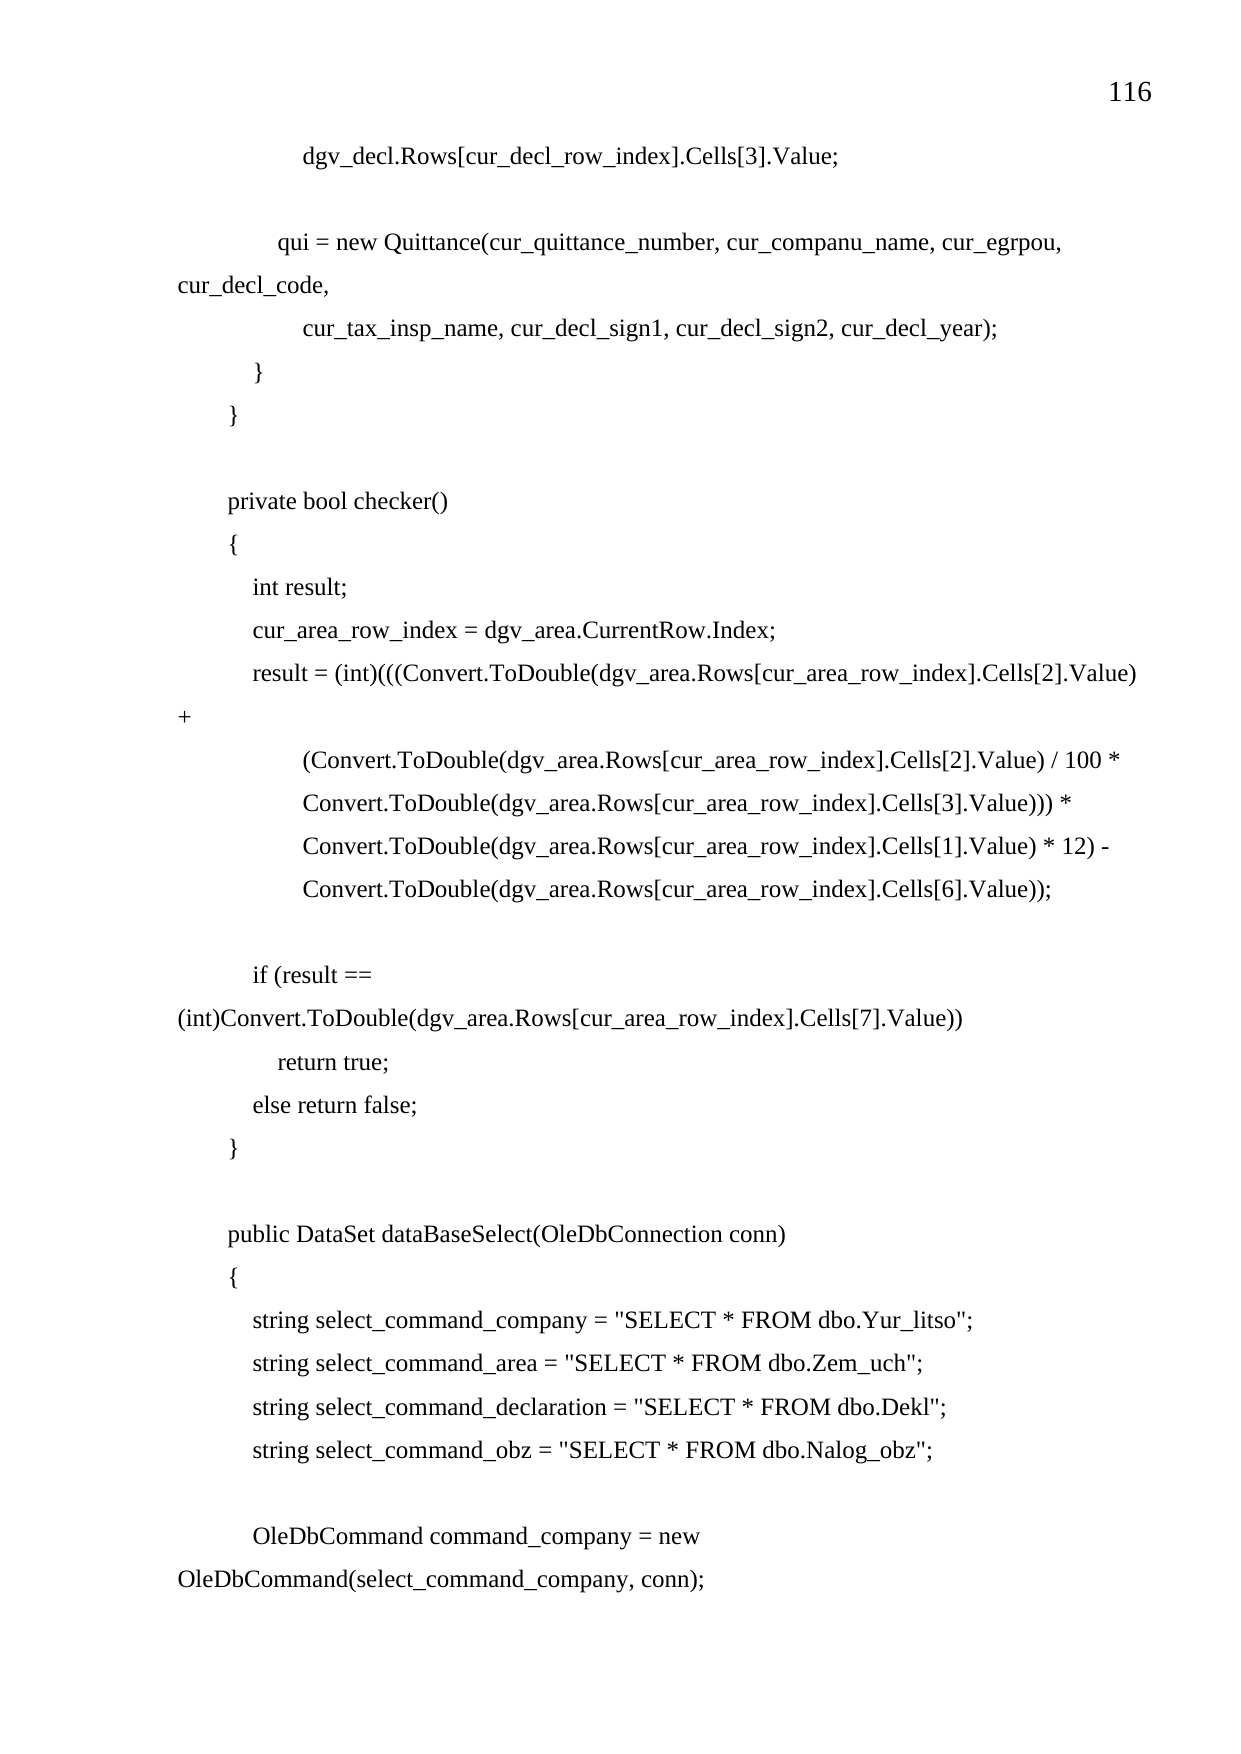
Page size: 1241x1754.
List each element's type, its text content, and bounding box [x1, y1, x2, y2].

list cur_tax_insp_name, cur_decl_sign1, cur_decl_sign2, cur_decl_year); [177, 313, 1152, 342]
list result = (int)(((Convert.ToDouble(dgv_area.Rows[cur_area_row_index].Cells[2].Value) + [177, 658, 1152, 730]
list Convert.ToDouble(dgv_area.Rows[cur_area_row_index].Cells[6].Value)); [177, 874, 1152, 903]
list Convert.ToDouble(dgv_area.Rows[cur_area_row_index].Cells[1].Value) * 12) - [177, 831, 1152, 860]
list string select_command_declaration = "SELECT * FROM dbo.Dekl"; [177, 1392, 1152, 1420]
list string select_command_obz = "SELECT * FROM dbo.Nalog_obz"; [177, 1435, 1152, 1463]
list int result; [177, 572, 1152, 601]
list dgv_decl.Rows[cur_decl_row_index].Cells[3].Value; [177, 141, 1152, 170]
list (Convert.ToDouble(dgv_area.Rows[cur_area_row_index].Cells[2].Value) / 100 * [177, 745, 1152, 773]
list Convert.ToDouble(dgv_area.Rows[cur_area_row_index].Cells[3].Value))) * [177, 788, 1152, 817]
list } [177, 1133, 1152, 1162]
list OleDbCommand command_company = new OleDbCommand(select_command_company, conn); [177, 1521, 1152, 1593]
list { [177, 1262, 1152, 1291]
list qui = new Quittance(cur_quittance_number, cur_companu_name, cur_egrpou, cur_decl_code, [177, 227, 1152, 299]
list else return false; [177, 1090, 1152, 1118]
list private bool checker() [177, 486, 1152, 515]
list } [177, 357, 1152, 385]
list return true; [177, 1047, 1152, 1075]
list public DataSet dataBaseSelect(OleDbConnection conn) [177, 1219, 1152, 1248]
list { [177, 529, 1152, 558]
list if (result == (int)Convert.ToDouble(dgv_area.Rows[cur_area_row_index].Cells[7].Value)) [177, 960, 1152, 1032]
list string select_command_area = "SELECT * FROM dbo.Zem_uch"; [177, 1348, 1152, 1377]
list cur_area_row_index = dgv_area.CurrentRow.Index; [177, 615, 1152, 644]
list string select_command_company = "SELECT * FROM dbo.Yur_litso"; [177, 1305, 1152, 1334]
list } [177, 400, 1152, 428]
